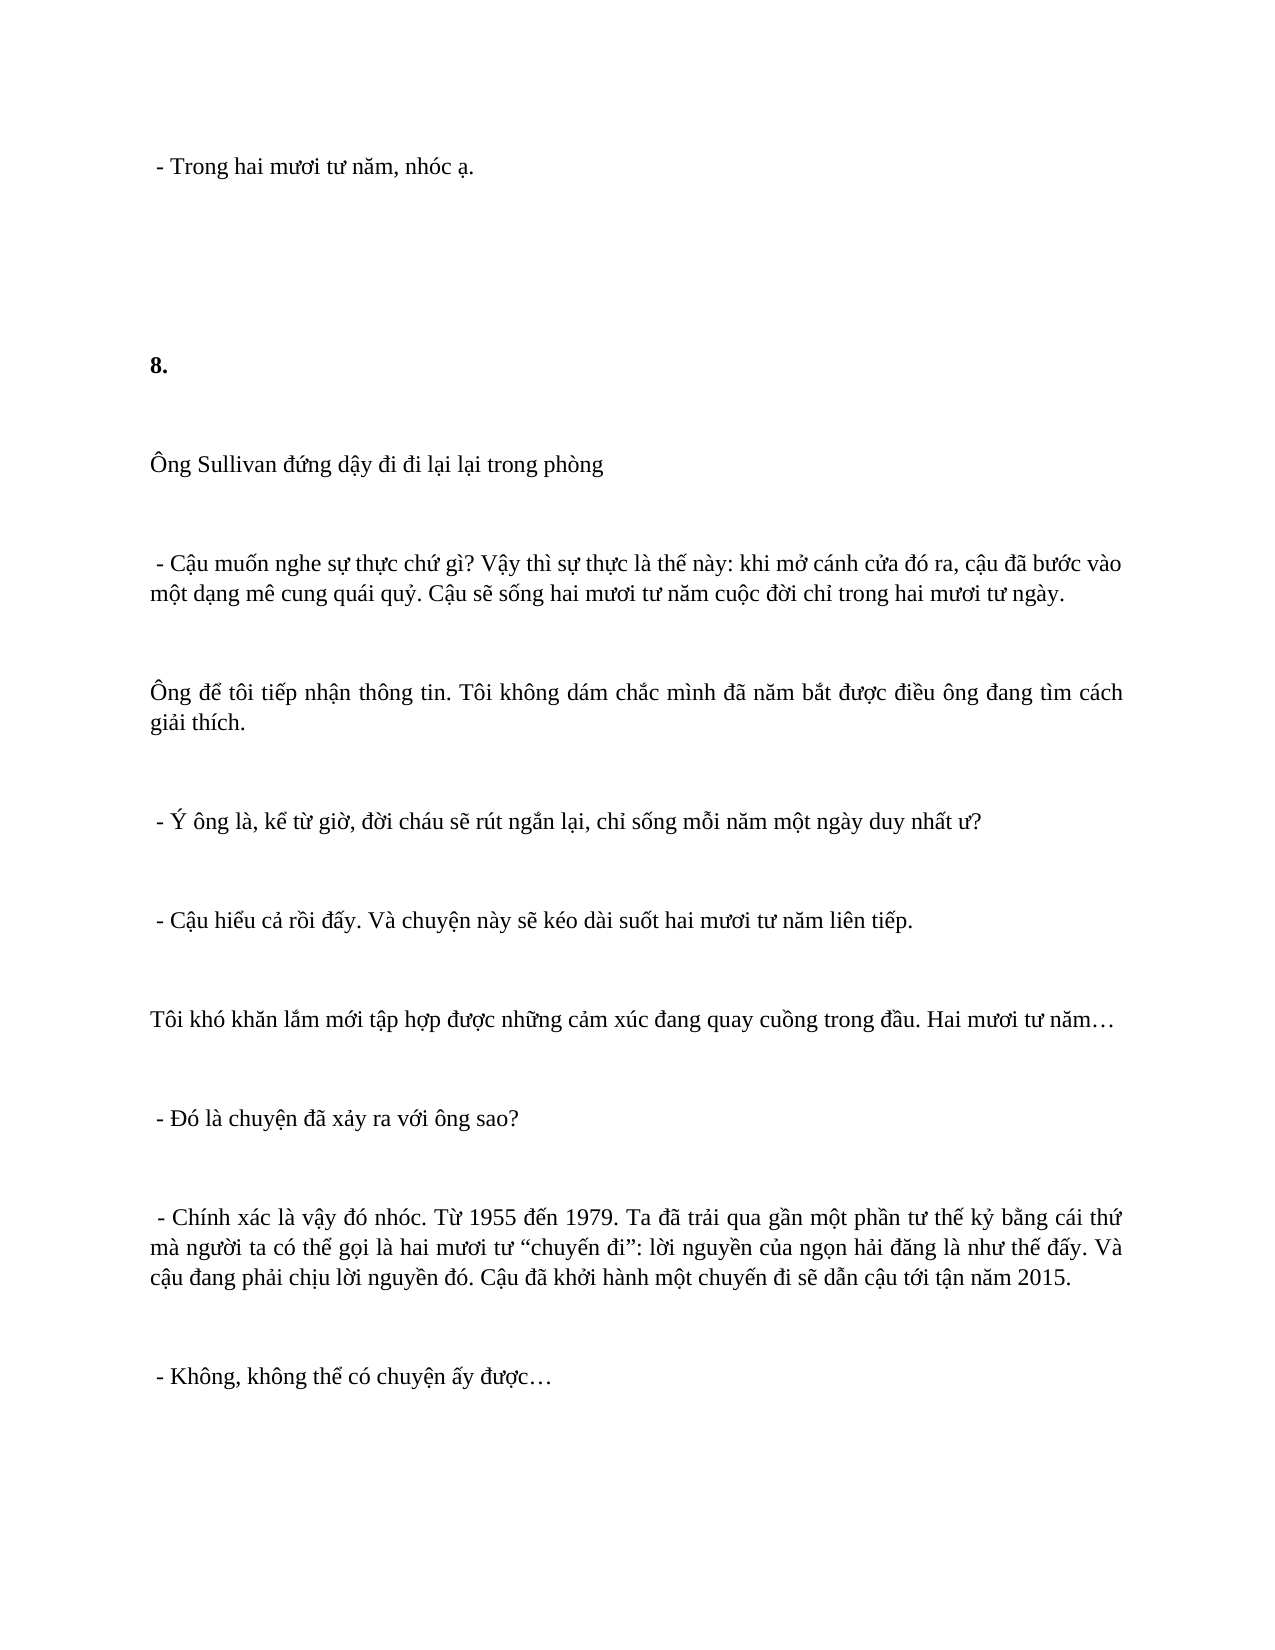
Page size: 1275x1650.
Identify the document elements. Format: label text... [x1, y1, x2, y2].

text - Cậu muốn nghe sự thực chứ gì? Vậy thì sự thực là thế này: khi mở cánh cửa đó ra, cậu đã bước vào một dạng mê cung quái quỷ. Cậu sẽ sống hai mươi tư năm cuộc đời chỉ trong hai mươi tư ngày. [150, 547, 1125, 607]
text - Đó là chuyện đã xảy ra với ông sao? [150, 1102, 1125, 1132]
text Ông để tôi tiếp nhận thông tin. Tôi không dám chắc mình đã năm bắt được điều ông đang tìm cách giải thích. [150, 676, 1125, 736]
text - Chính xác là vậy đó nhóc. Từ 1955 đến 1979. Ta đã trải qua gần một phần tư thế kỷ bằng cái thứ mà người ta có thể gọi là hai mươi tư “chuyến đi”: lời nguyền của ngọn hải đăng là như thế đấy. Và cậu đang phải chịu lời nguyền đó. Cậu đã khởi hành một chuyến đi sẽ dẫn cậu tới tận năm 2015. [150, 1201, 1125, 1291]
text 8. [150, 349, 1125, 379]
text - Trong hai mươi tư năm, nhóc ạ. [150, 150, 1125, 180]
text Tôi khó khăn lắm mới tập hợp được những cảm xúc đang quay cuồng trong đầu. Hai mươi tư năm… [150, 1003, 1125, 1033]
text Ông Sullivan đứng dậy đi đi lại lại trong phòng [150, 448, 1125, 478]
text - Ý ông là, kể từ giờ, đời cháu sẽ rút ngắn lại, chỉ sống mỗi năm một ngày duy nhất ư? [150, 805, 1125, 835]
text - Không, không thể có chuyện ấy được… [150, 1360, 1125, 1390]
text - Cậu hiểu cả rồi đấy. Và chuyện này sẽ kéo dài suốt hai mươi tư năm liên tiếp. [150, 904, 1125, 934]
